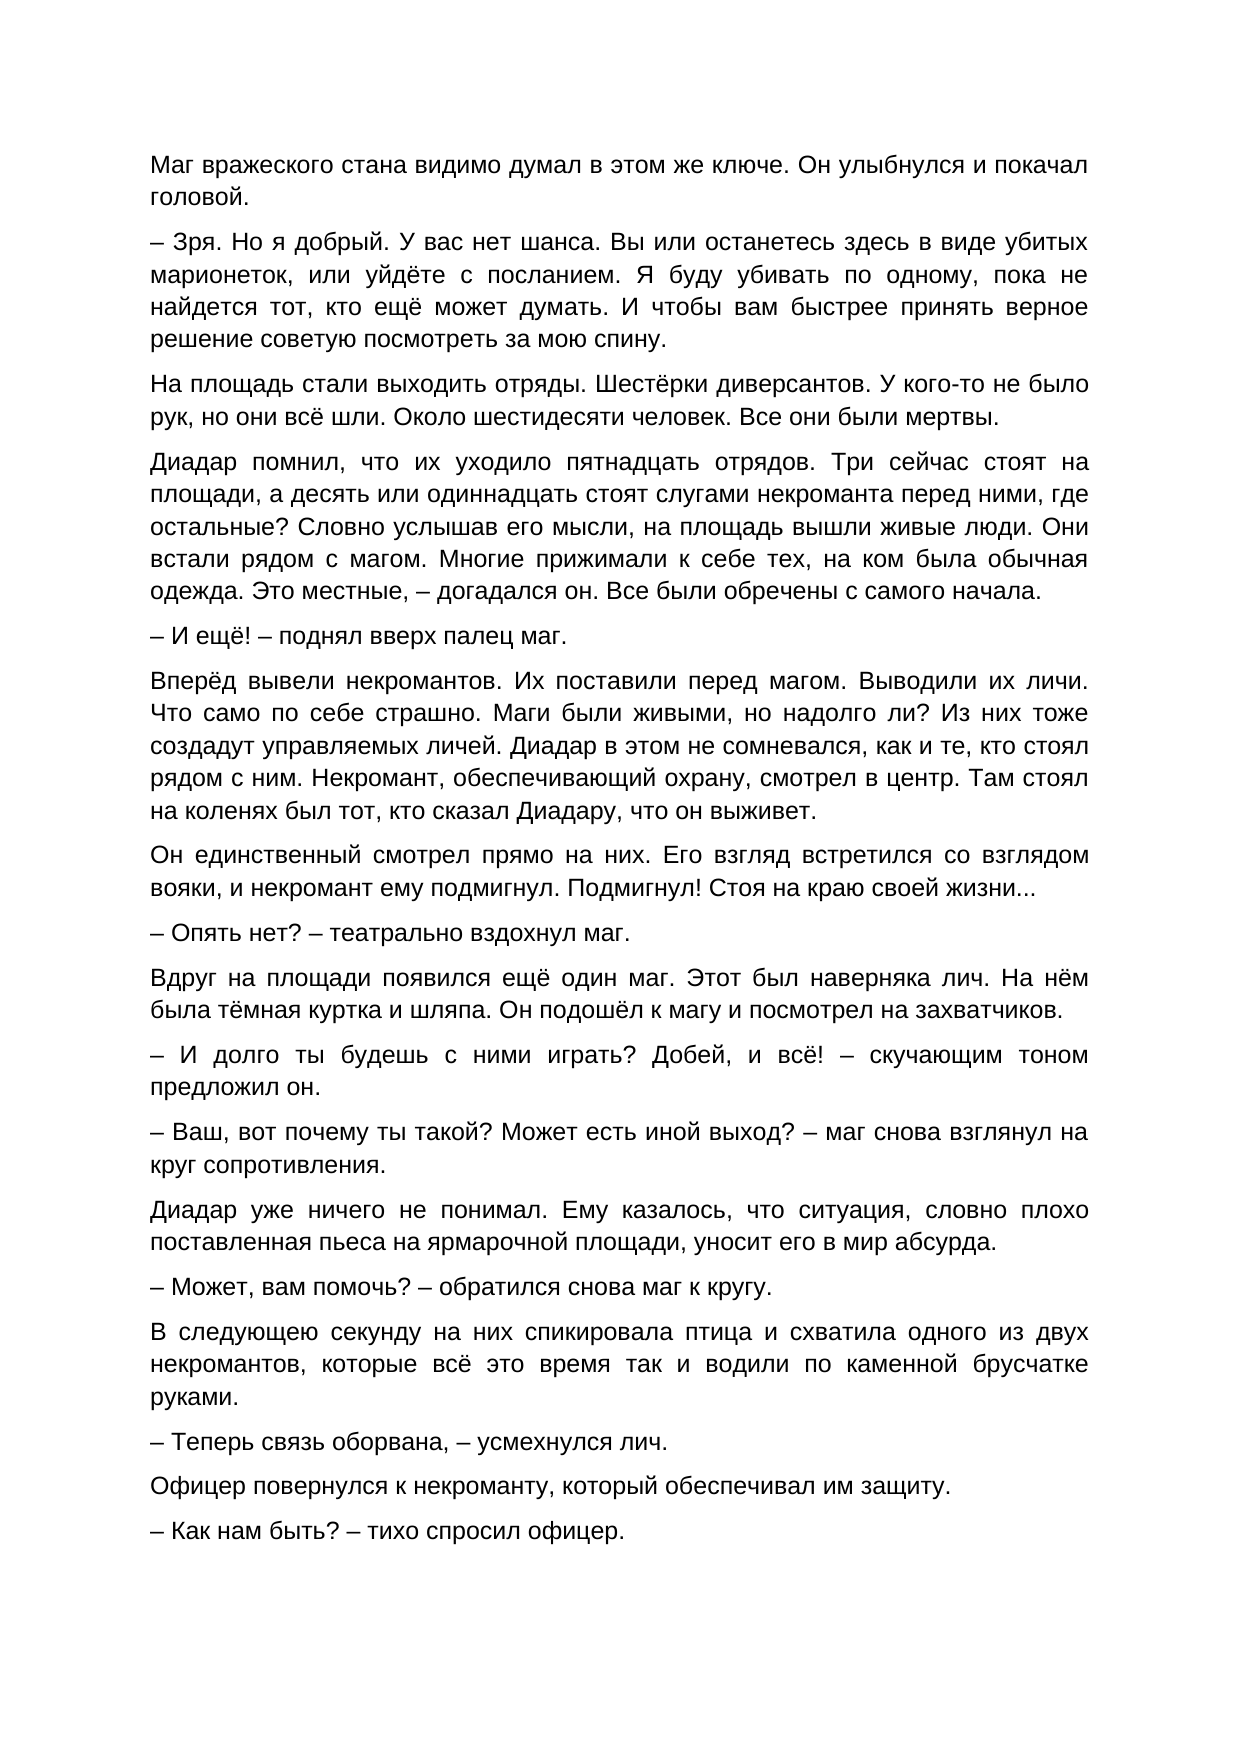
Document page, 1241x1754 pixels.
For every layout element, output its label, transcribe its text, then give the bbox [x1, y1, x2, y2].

text – Опять нет? – театрально вздохнул маг. [150, 918, 1090, 947]
text Маг вражеского стана видимо думал в этом же ключе. Он улыбнулся и покачал головой. [150, 150, 1090, 211]
text В следующею секунду на них спикировала птица и схватила одного из двух некромантов, которые всё это время так и водили по каменной брусчатке руками. [150, 1317, 1090, 1410]
text Офицер повернулся к некроманту, который обеспечивал им защиту. [150, 1471, 1090, 1500]
text – Может, вам помочь? – обратился снова маг к кругу. [150, 1272, 1090, 1301]
text Вдруг на площади появился ещё один маг. Этот был наверняка лич. На нём была тёмная куртка и шляпа. Он подошёл к магу и посмотрел на захватчиков. [150, 963, 1090, 1024]
text – И долго ты будешь с ними играть? Добей, и всё! – скучающим тоном предложил он. [150, 1040, 1090, 1101]
text – Теперь связь оборвана, – усмехнулся лич. [150, 1426, 1090, 1455]
text – Зря. Но я добрый. У вас нет шанса. Вы или останетесь здесь в виде убитых марионеток, или уйдёте с посланием. Я буду убивать по одному, пока не найдется тот, кто ещё может думать. И чтобы вам быстрее принять верное решение советую посмотреть за мою спину. [150, 227, 1090, 353]
text Диадар помнил, что их уходило пятнадцать отрядов. Три сейчас стоят на площади, а десять или одиннадцать стоят слугами некроманта перед ними, где остальные? Словно услышав его мысли, на площадь вышли живые люди. Они встали рядом с магом. Многие прижимали к себе тех, на ком была обычная одежда. Это местные, – догадался он. Все были обречены с самого начала. [150, 447, 1090, 605]
text – Как нам быть? – тихо спросил офицер. [150, 1516, 1090, 1545]
text Вперёд вывели некромантов. Их поставили перед магом. Выводили их личи. Что само по себе страшно. Маги были живыми, но надолго ли? Из них тоже создадут управляемых личей. Диадар в этом не сомневался, как и те, кто стоял рядом с ним. Некромант, обеспечивающий охрану, смотрел в центр. Там стоял на коленях был тот, кто сказал Диадару, что он выживет. [150, 666, 1090, 824]
text Он единственный смотрел прямо на них. Его взгляд встретился со взглядом вояки, и некромант ему подмигнул. Подмигнул! Стоя на краю своей жизни... [150, 841, 1090, 902]
text На площадь стали выходить отряды. Шестёрки диверсантов. У кого-то не было рук, но они всё шли. Около шестидесяти человек. Все они были мертвы. [150, 369, 1090, 431]
text Диадар уже ничего не понимал. Ему казалось, что ситуация, словно плохо поставленная пьеса на ярмарочной площади, уносит его в мир абсурда. [150, 1194, 1090, 1256]
text – Ваш, вот почему ты такой? Может есть иной выход? – маг снова взглянул на круг сопротивления. [150, 1117, 1090, 1178]
text – И ещё! – поднял вверх палец маг. [150, 621, 1090, 650]
